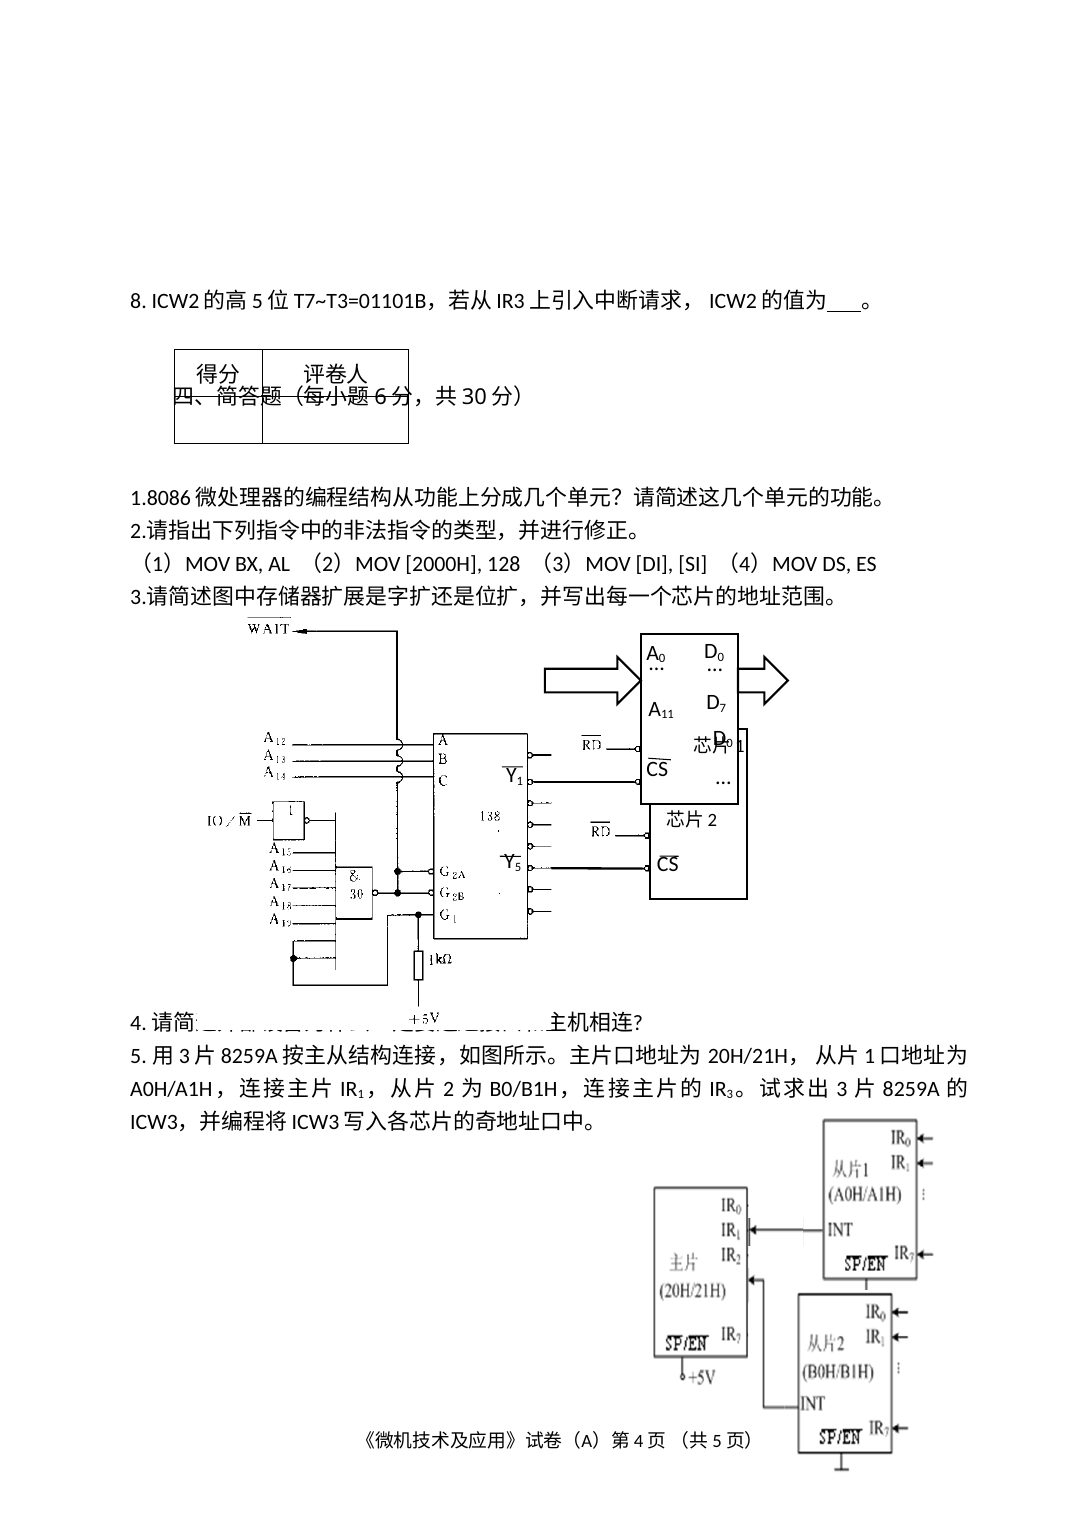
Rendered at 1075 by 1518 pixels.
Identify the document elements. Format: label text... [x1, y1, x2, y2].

text 3.请简述图中存储器扩展是字扩还是位扩，并写出每一个芯片的地址范围。 [130, 578, 968, 611]
text 8. ICW2的高5位T7~T3=01101B，若从IR3上引入中断请求， ICW2的值为 。 [130, 283, 968, 316]
text 5. 用3片8259A按主从结构连接，如图所示。主片口地址为20H/21H， 从片1口地址为A0H/A1H，连接主片IR1，从片2为B0/B1H，连接主片的IR3。试求出3片8259A的ICW3，并编程将ICW3写入各芯片的奇地址口中。 [130, 1038, 968, 1136]
text 2.请指出下列指令中的非法指令的类型，并进行修正。 [130, 513, 968, 546]
table_header 评卷人 [263, 350, 408, 396]
table_cell [263, 397, 408, 443]
text （1）MOV BX, AL （2）MOV [2000H], 128 （3）MOV [DI], [SI] （4）MOV DS, ES [130, 546, 968, 578]
table_header 得分 [175, 350, 262, 396]
picture [196, 611, 552, 1030]
picture [578, 733, 641, 794]
text 1.8086微处理器的编程结构从功能上分成几个单元？请简述这几个单元的功能。 [130, 480, 968, 513]
text 4. 请简述外部设备为什么一定要通过接口和主机相连? [130, 1005, 968, 1038]
picture [587, 819, 650, 880]
picture [650, 1115, 949, 1477]
table_cell [175, 397, 262, 443]
